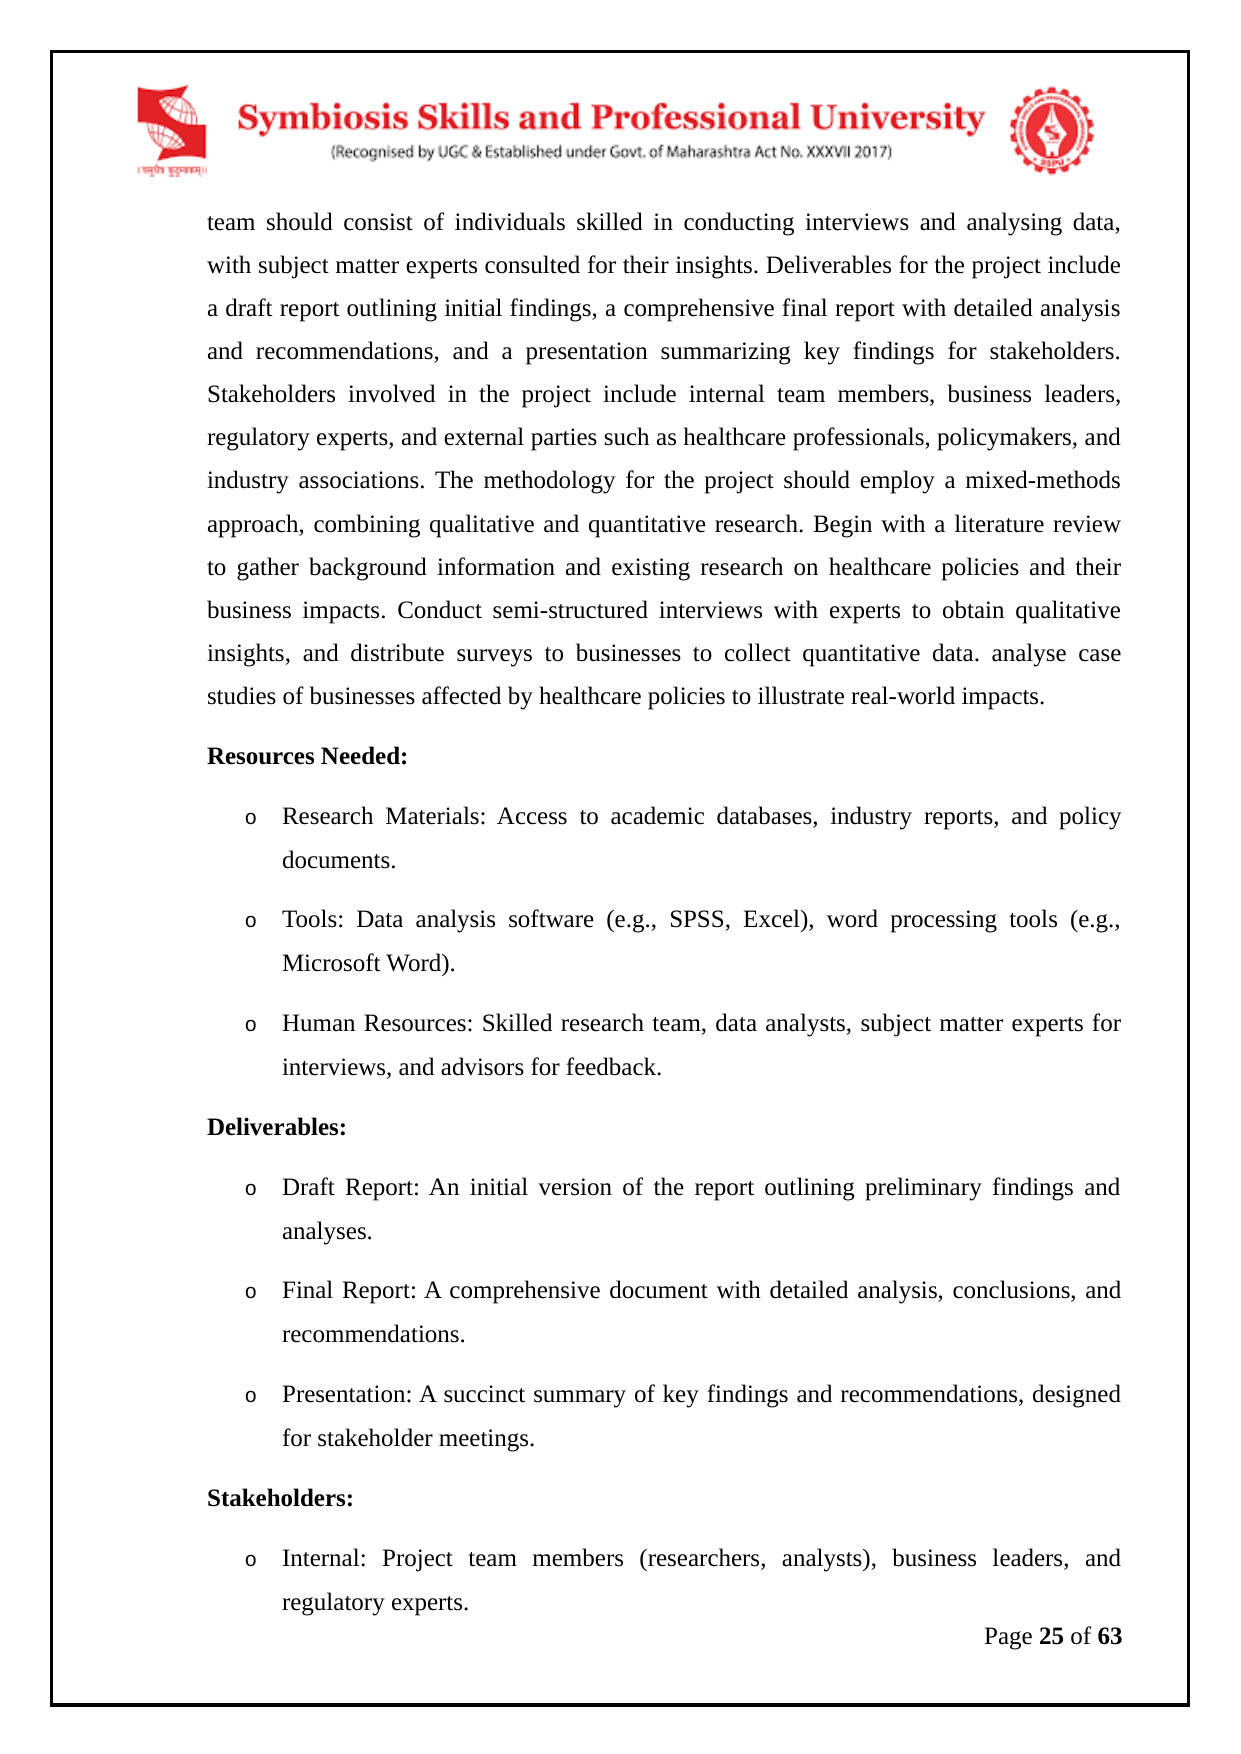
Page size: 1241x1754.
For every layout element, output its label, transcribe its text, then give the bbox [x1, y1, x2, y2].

list Presentation: A succinct summary of key findings and recommendations, designed for stakeholder meetings. [244, 1379, 1122, 1452]
list Internal: Project team members (researchers, analysts), business leaders, and regulatory experts. [244, 1543, 1122, 1616]
picture [137, 85, 1094, 177]
list Final Report: A comprehensive document with detailed analysis, conclusions, and recommendations. [244, 1276, 1122, 1348]
text Deliverables: [207, 1112, 1122, 1141]
list Draft Report: An initial version of the report outlining preliminary findings and analyses. [244, 1172, 1122, 1244]
list Research Materials: Access to academic databases, industry reports, and policy documents. [244, 801, 1122, 873]
list Human Resources: Skilled research team, data analysts, subject matter experts for interviews, and advisors for feedback. [244, 1008, 1122, 1081]
list Tools: Data analysis software (e.g., SPSS, Excel), word processing tools (e.g., Microsoft Word). [244, 904, 1122, 977]
text Resources Needed: [207, 741, 1122, 770]
text Stakeholders: [207, 1483, 1122, 1512]
